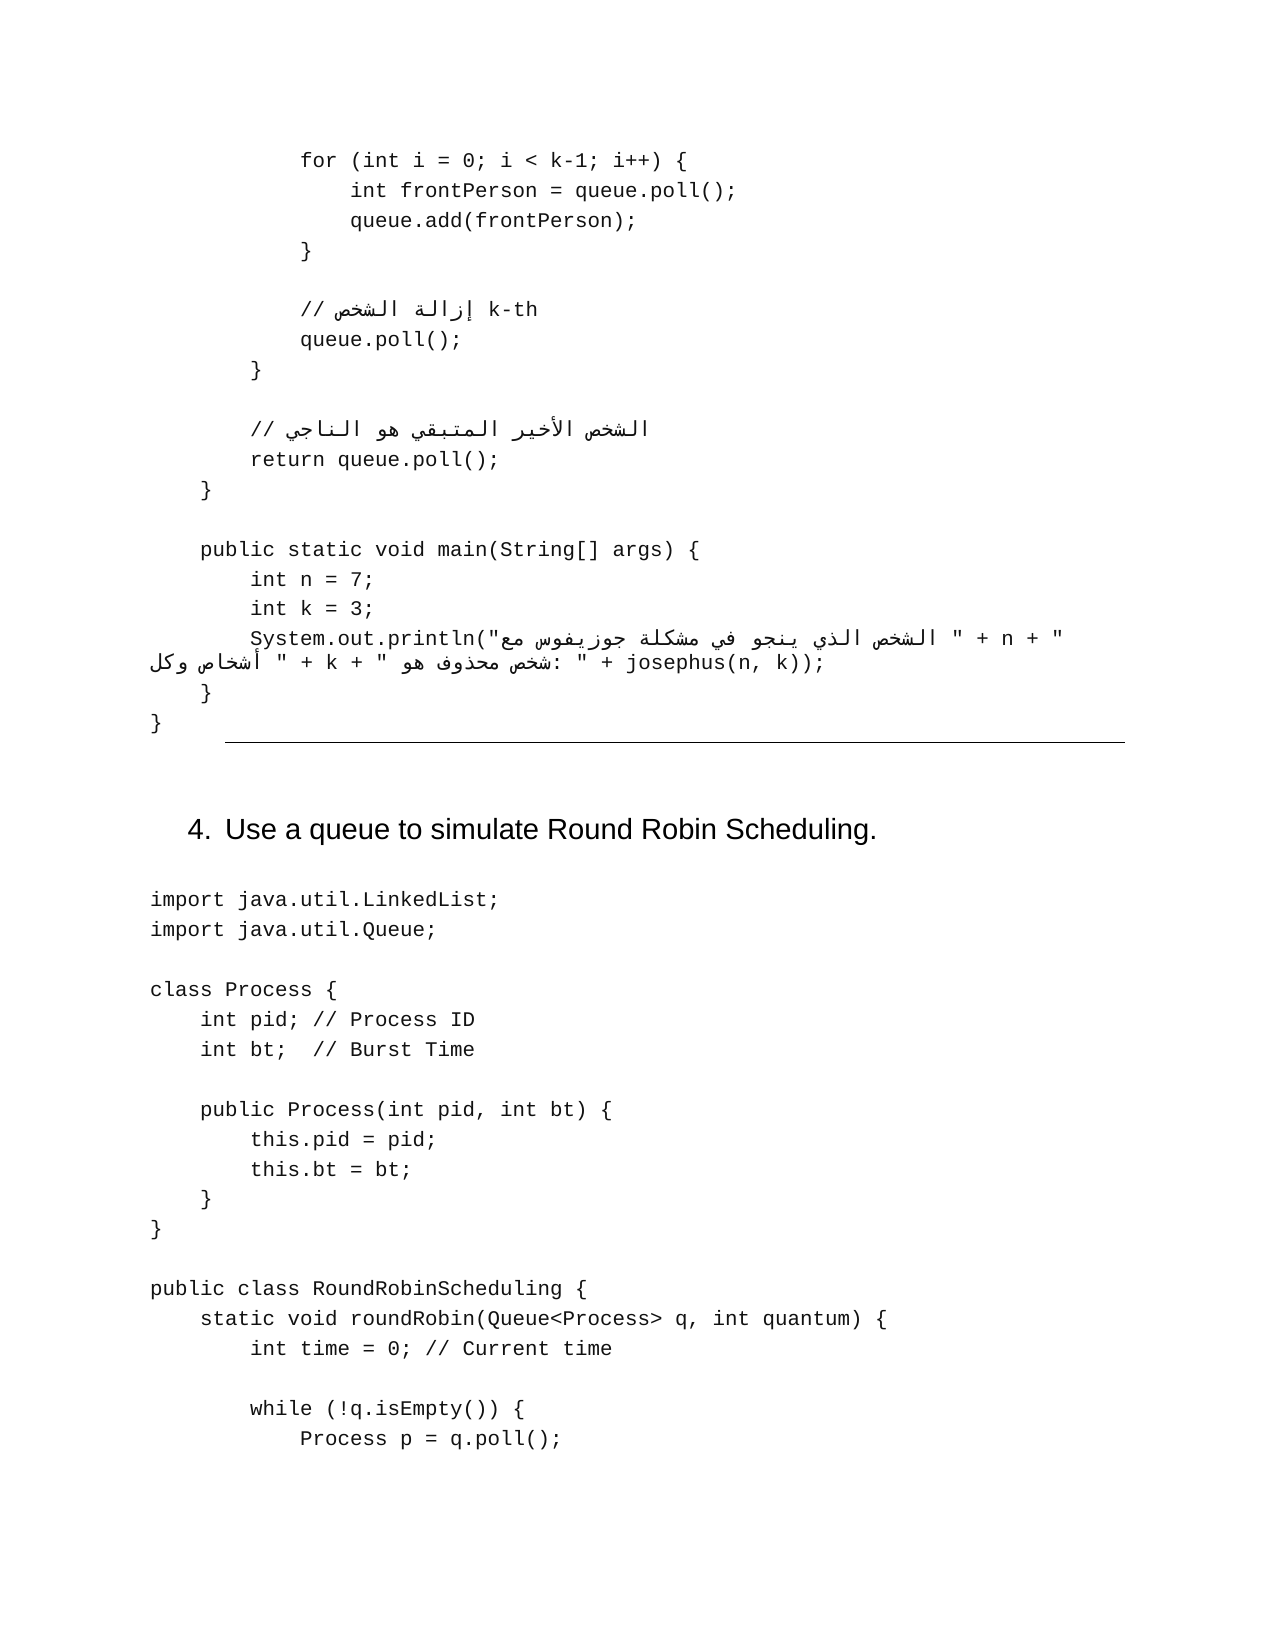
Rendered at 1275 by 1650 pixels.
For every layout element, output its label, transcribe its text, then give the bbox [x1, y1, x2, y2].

text int n = 7; [150, 568, 1125, 592]
text int time = 0; // Current time [150, 1338, 1125, 1362]
list Use a queue to simulate Round Robin Scheduling. [187, 812, 1125, 846]
text for (int i = 0; i < k-1; i++) { [150, 150, 1125, 174]
text Process p = q.poll(); [150, 1428, 1125, 1451]
text static void roundRobin(Queue<Process> q, int quantum) { [150, 1308, 1125, 1332]
text int pid; // Process ID [150, 1009, 1125, 1033]
text System.out.println("الشخص الذي ينجو في مشكلة جوزيفوس مع " + n + " أشخاص وكل " + k + " شخص محذوف هو: " + josephus(n, k)); [150, 628, 1125, 676]
text this.bt = bt; [150, 1158, 1125, 1182]
text class Process { [150, 979, 1125, 1003]
text public Process(int pid, int bt) { [150, 1099, 1125, 1122]
text queue.add(frontPerson); [150, 210, 1125, 233]
text import java.util.Queue; [150, 919, 1125, 943]
text public static void main(String[] args) { [150, 539, 1125, 562]
text } [150, 712, 1125, 735]
text } [150, 1218, 1125, 1242]
text } [150, 359, 1125, 383]
text // إزالة الشخص k-th [150, 299, 1125, 323]
text queue.poll(); [150, 329, 1125, 353]
text } [150, 1188, 1125, 1212]
text this.pid = pid; [150, 1129, 1125, 1152]
text public class RoundRobinScheduling { [150, 1278, 1125, 1302]
text // الشخص الأخير المتبقي هو الناجي [150, 419, 1125, 443]
text } [150, 479, 1125, 502]
text return queue.poll(); [150, 449, 1125, 473]
text int k = 3; [150, 598, 1125, 622]
text while (!q.isEmpty()) { [150, 1398, 1125, 1421]
text int bt; // Burst Time [150, 1039, 1125, 1063]
text } [150, 240, 1125, 263]
text } [150, 682, 1125, 706]
text import java.util.LinkedList; [150, 889, 1125, 913]
text int frontPerson = queue.poll(); [150, 180, 1125, 203]
